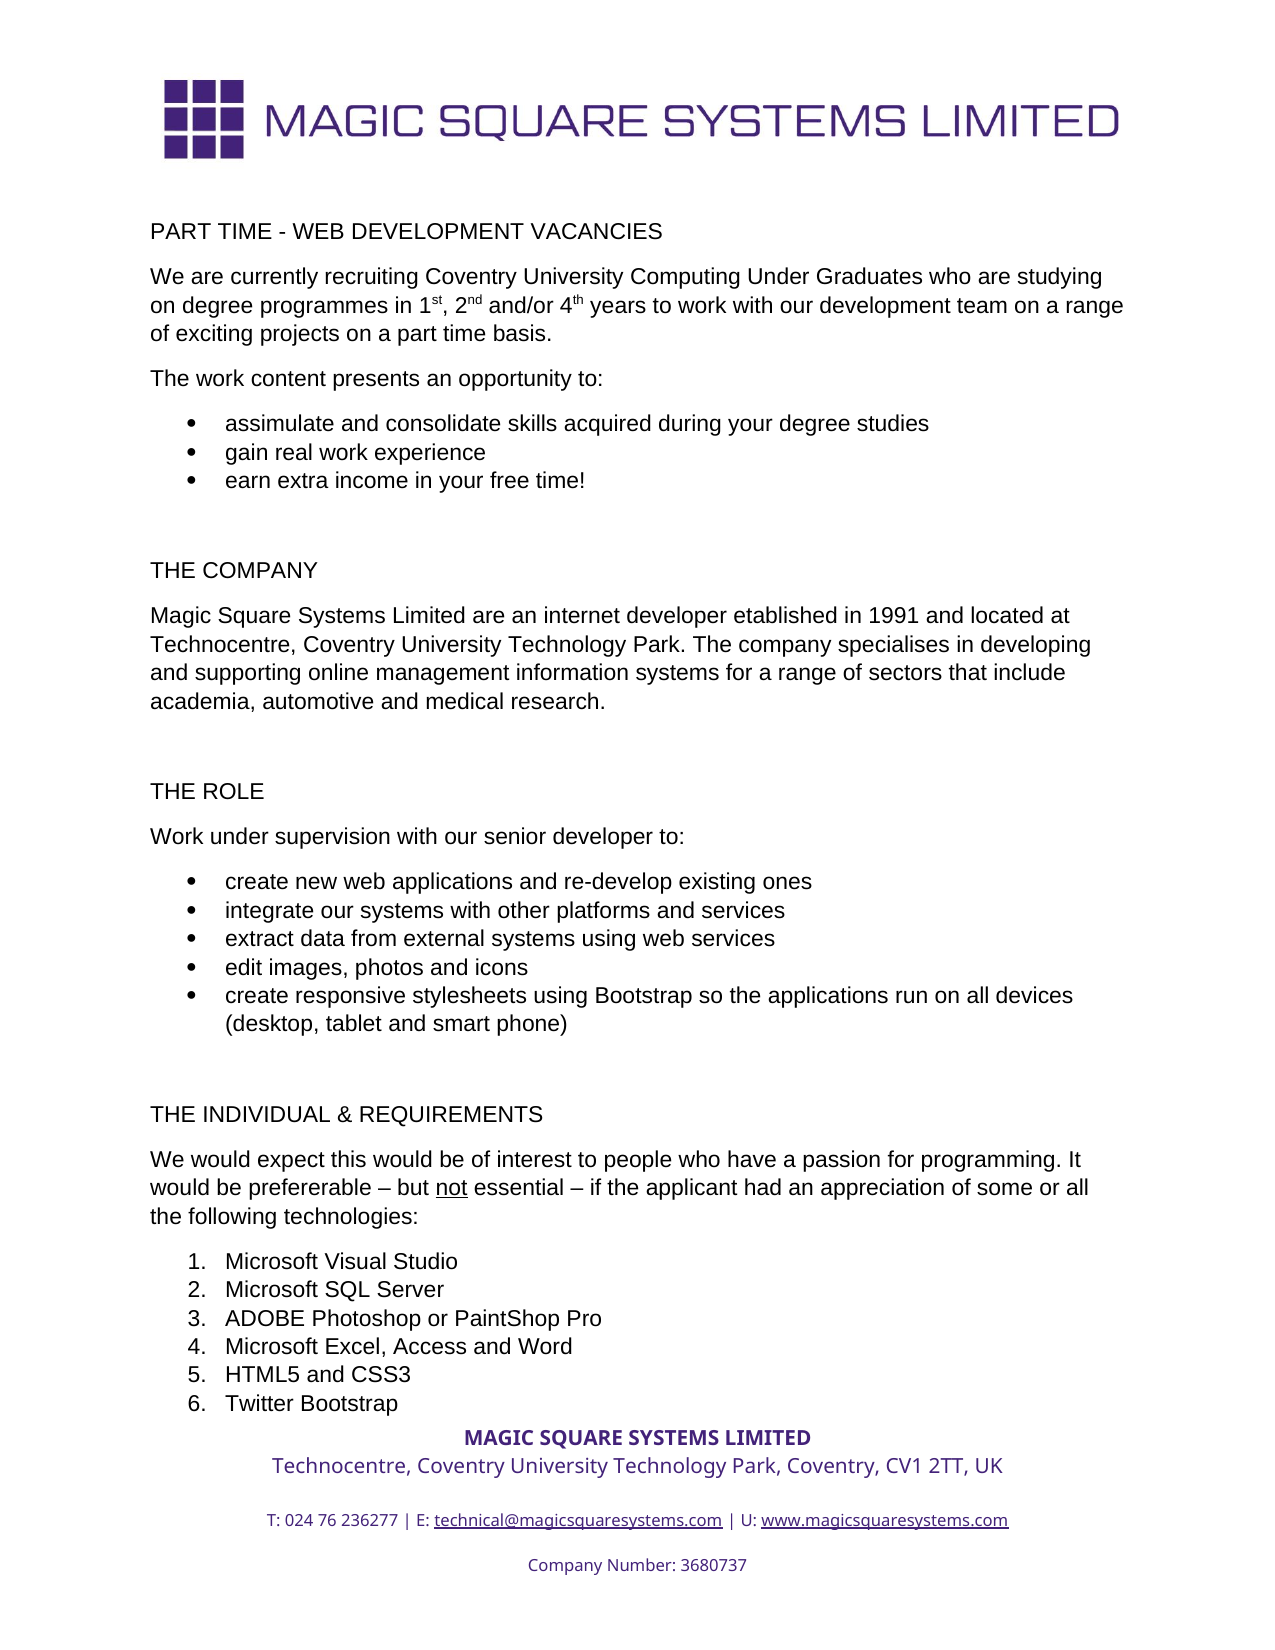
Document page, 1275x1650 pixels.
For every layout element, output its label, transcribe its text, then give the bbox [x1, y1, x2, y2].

text The work content presents an opportunity to: [150, 365, 1125, 392]
text PART TIME - WEB DEVELOPMENT VACANCIES [150, 218, 1125, 244]
list edit images, photos and icons [187, 953, 1125, 980]
text Work under supervision with our senior developer to: [150, 823, 1125, 849]
text We would expect this would be of interest to people who have a passion for programming. It would be prefererable – but not essential – if the applicant had an appreciation of some or all the following technologies: [150, 1146, 1125, 1229]
list assimulate and consolidate skills acquired during your degree studies [187, 410, 1125, 437]
text THE ROLE [150, 778, 1125, 804]
list Microsoft Excel, Access and Word [187, 1333, 1125, 1359]
list create new web applications and re-develop existing ones [187, 868, 1125, 894]
list ADOBE Photoshop or PaintShop Pro [187, 1304, 1125, 1331]
list Microsoft SQL Server [187, 1276, 1125, 1302]
list HTML5 and CSS3 [187, 1361, 1125, 1388]
list gain real work experience [187, 439, 1125, 465]
list earn extra income in your free time! [187, 467, 1125, 493]
picture [150, 73, 1125, 172]
list integrate our systems with other platforms and services [187, 897, 1125, 923]
text THE COMPANY [150, 557, 1125, 584]
text THE INDIVIDUAL & REQUIREMENTS [150, 1101, 1125, 1127]
list Microsoft Visual Studio [187, 1248, 1125, 1274]
text We are currently recruiting Coventry University Computing Under Graduates who are studying on degree programmes in 1st, 2nd and/or 4th years to work with our development team on a range of exciting projects on a part time basis. [150, 263, 1125, 346]
list extract data from external systems using web services [187, 925, 1125, 951]
text Magic Square Systems Limited are an internet developer etablished in 1991 and located at Technocentre, Coventry University Technology Park. The company specialises in developing and supporting online management information systems for a range of sectors that include academia, automotive and medical research. [150, 602, 1125, 714]
list Twitter Bootstrap [187, 1390, 1125, 1416]
list create responsive stylesheets using Bootstrap so the applications run on all devices (desktop, tablet and smart phone) [187, 982, 1125, 1037]
